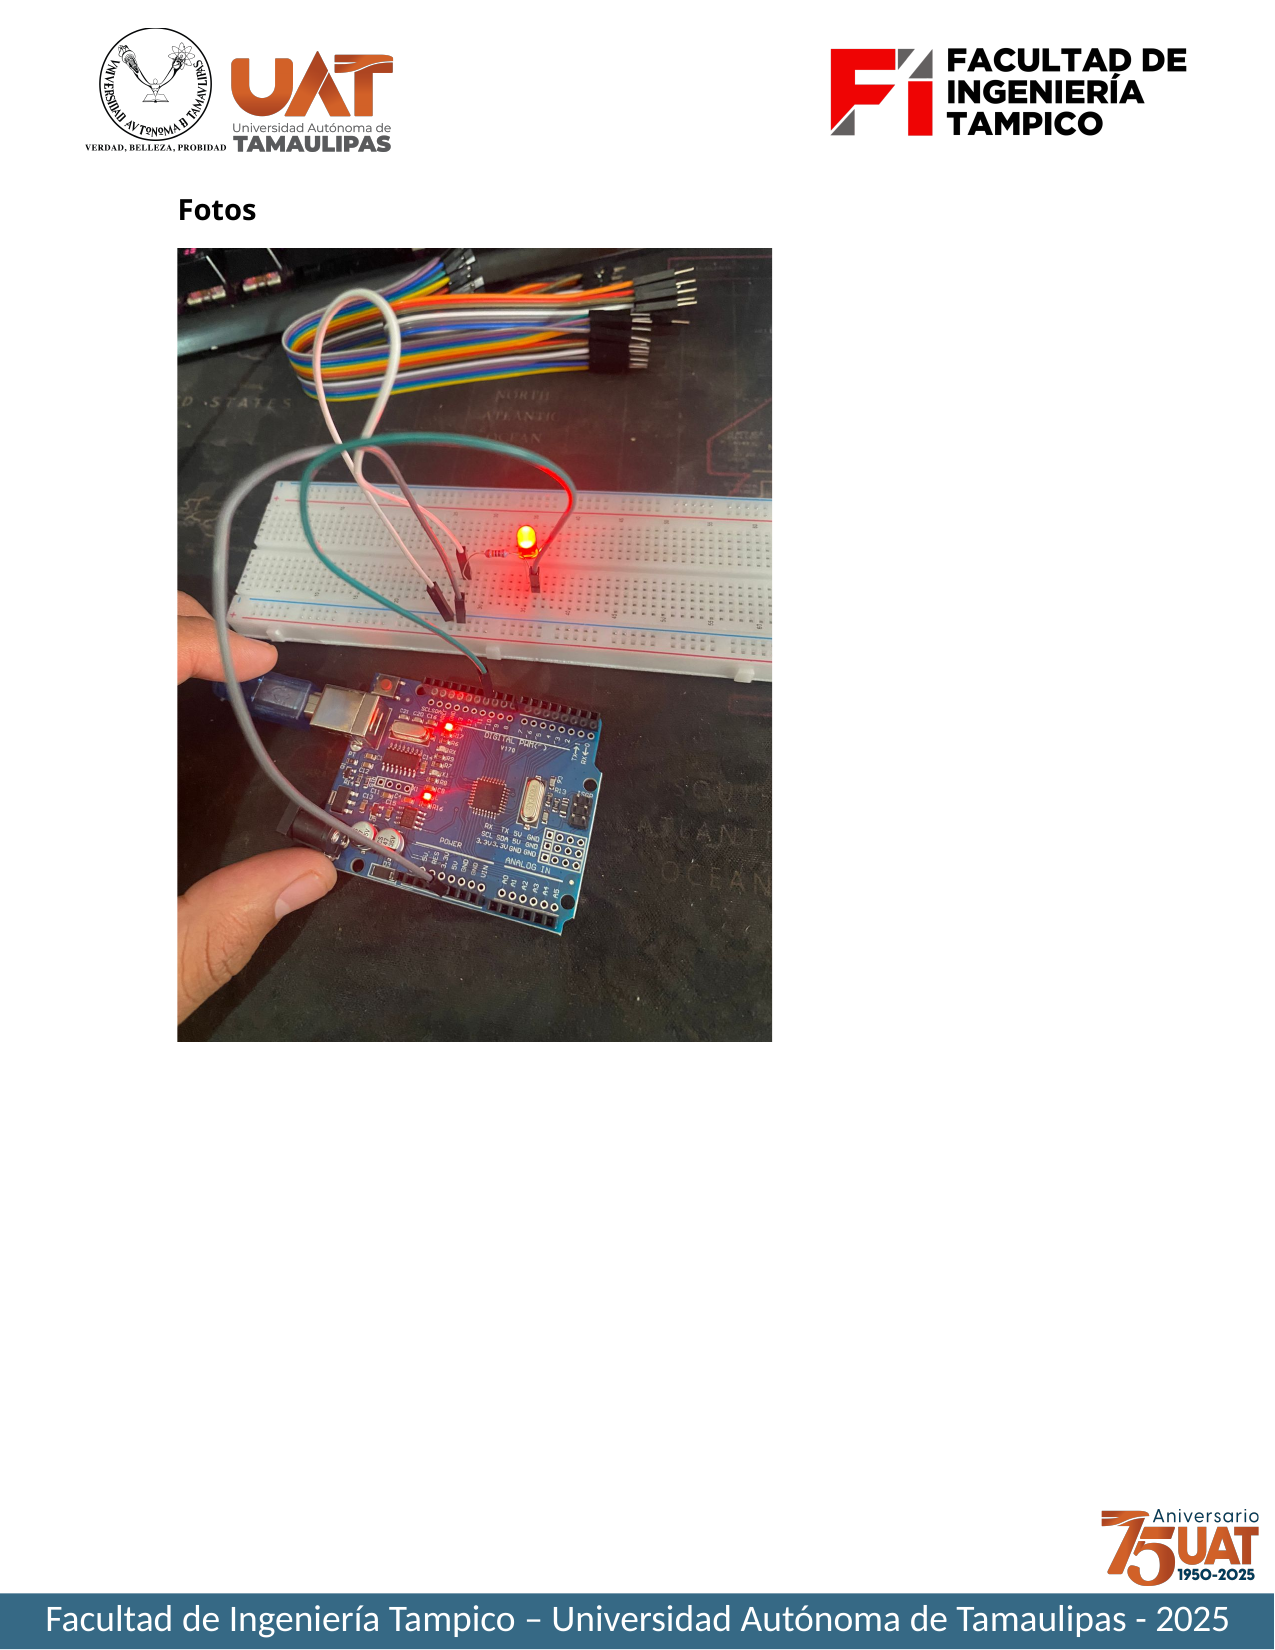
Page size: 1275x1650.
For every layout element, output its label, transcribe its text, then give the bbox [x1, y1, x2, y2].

picture [85, 28, 394, 152]
picture [1101, 1509, 1259, 1586]
picture [823, 37, 1199, 144]
subtitle Fotos [177, 189, 1098, 228]
picture [177, 248, 773, 1042]
